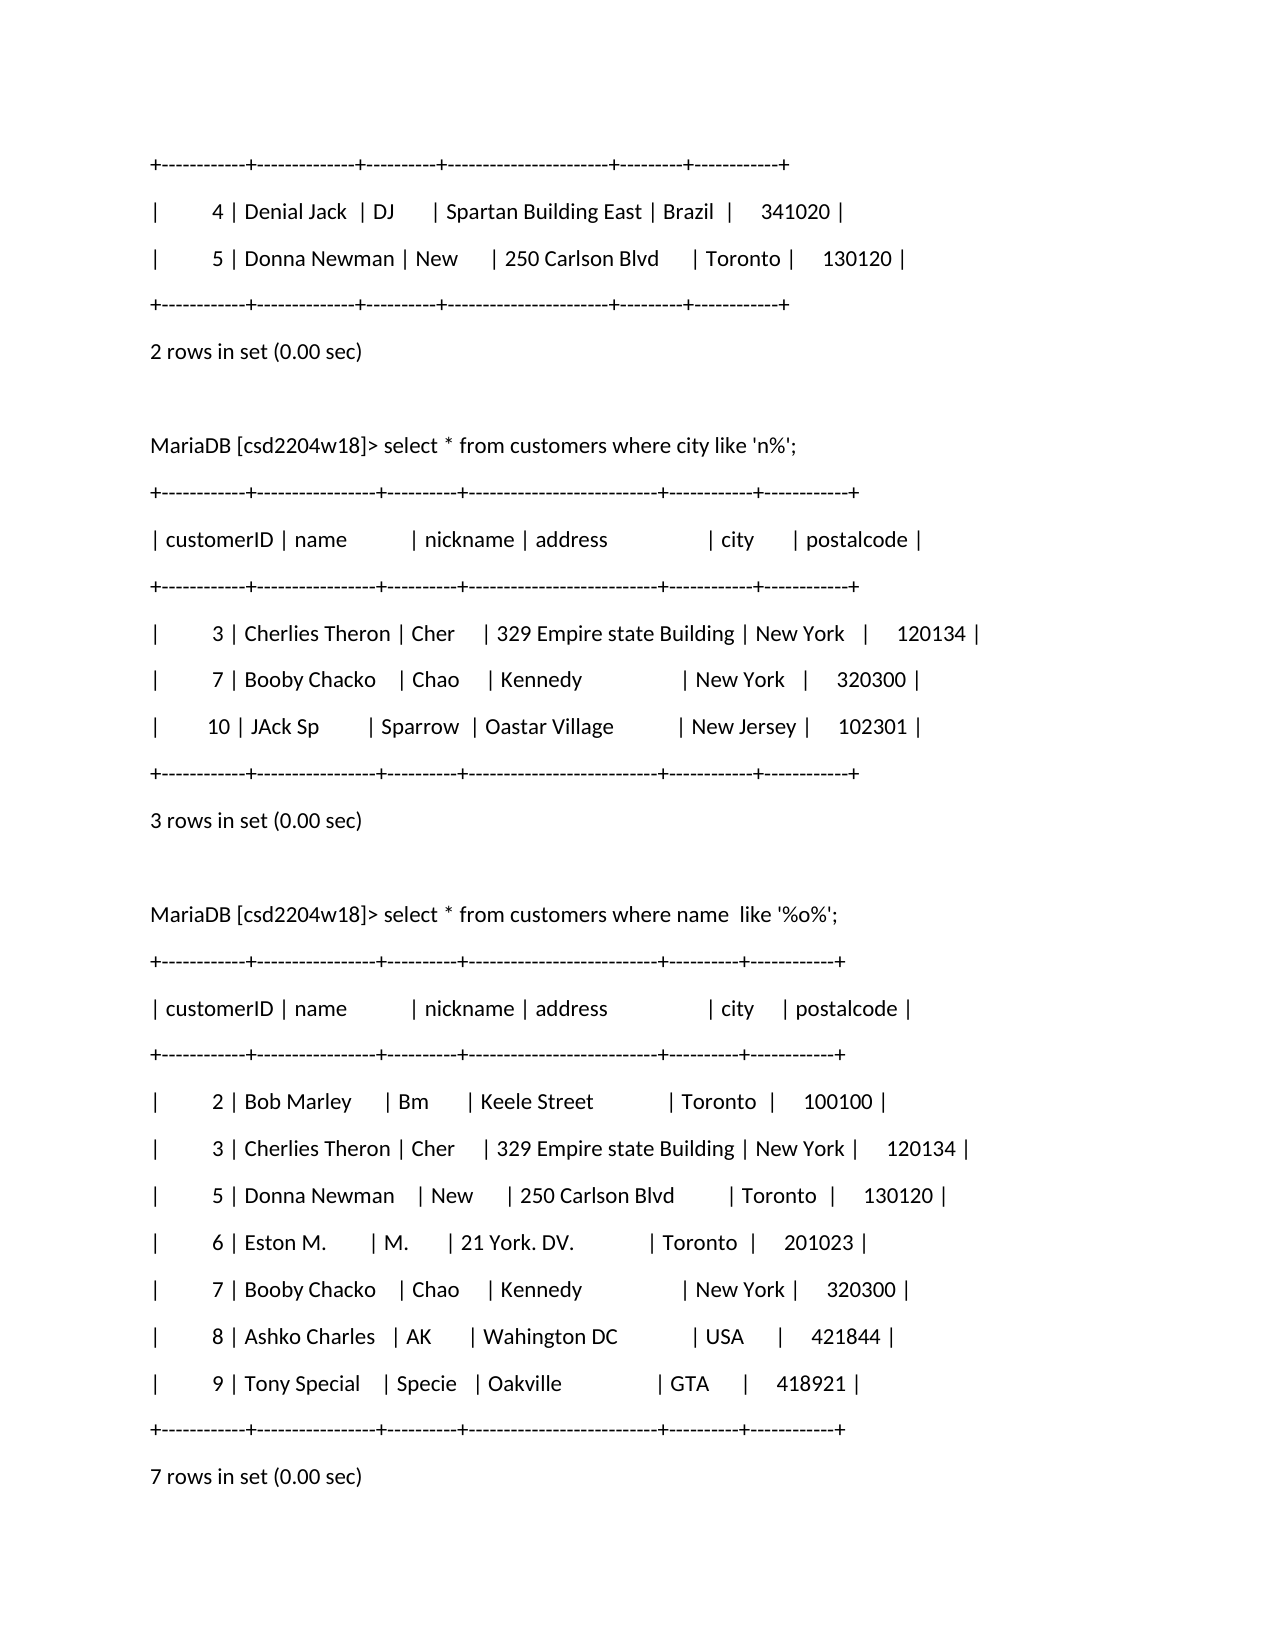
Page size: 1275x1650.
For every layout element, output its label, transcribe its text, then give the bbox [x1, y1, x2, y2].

text | 7 | Booby Chacko | Chao | Kennedy | New York | 320300 | [150, 1275, 1125, 1303]
text +------------+-----------------+----------+---------------------------+----------+------------+ [150, 1041, 1125, 1069]
text 3 rows in set (0.00 sec) [150, 806, 1125, 834]
text | 2 | Bob Marley | Bm | Keele Street | Toronto | 100100 | [150, 1087, 1125, 1116]
text | customerID | name | nickname | address | city | postalcode | [150, 525, 1125, 553]
text | 10 | JAck Sp | Sparrow | Oastar Village | New Jersey | 102301 | [150, 712, 1125, 741]
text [150, 1416, 1125, 1444]
text +------------+--------------+----------+-----------------------+---------+------------+ [150, 291, 1125, 319]
text +------------+-----------------+----------+---------------------------+----------+------------+ [150, 947, 1125, 975]
text +------------+-----------------+----------+---------------------------+------------+------------+ [150, 572, 1125, 600]
text | 5 | Donna Newman | New | 250 Carlson Blvd | Toronto | 130120 | [150, 1181, 1125, 1209]
text | 4 | Denial Jack | DJ | Spartan Building East | Brazil | 341020 | [150, 197, 1125, 225]
text 2 rows in set (0.00 sec) [150, 337, 1125, 366]
text | 8 | Ashko Charles | AK | Wahington DC | USA | 421844 | [150, 1322, 1125, 1350]
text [150, 150, 1125, 178]
text 7 rows in set (0.00 sec) [150, 1462, 1125, 1491]
text +------------+-----------------+----------+---------------------------+------------+------------+ [150, 759, 1125, 787]
text +------------+-----------------+----------+---------------------------+------------+------------+ [150, 478, 1125, 506]
text | 9 | Tony Special | Specie | Oakville | GTA | 418921 | [150, 1369, 1125, 1397]
text | 7 | Booby Chacko | Chao | Kennedy | New York | 320300 | [150, 666, 1125, 694]
text | 3 | Cherlies Theron | Cher | 329 Empire state Building | New York | 120134 | [150, 619, 1125, 647]
text MariaDB [csd2204w18]> select * from customers where city like 'n%'; [150, 431, 1125, 459]
text | 6 | Eston M. | M. | 21 York. DV. | Toronto | 201023 | [150, 1228, 1125, 1256]
text | 5 | Donna Newman | New | 250 Carlson Blvd | Toronto | 130120 | [150, 244, 1125, 272]
text | 3 | Cherlies Theron | Cher | 329 Empire state Building | New York | 120134 | [150, 1134, 1125, 1162]
text MariaDB [csd2204w18]> select * from customers where name like '%o%'; [150, 900, 1125, 928]
text | customerID | name | nickname | address | city | postalcode | [150, 994, 1125, 1022]
